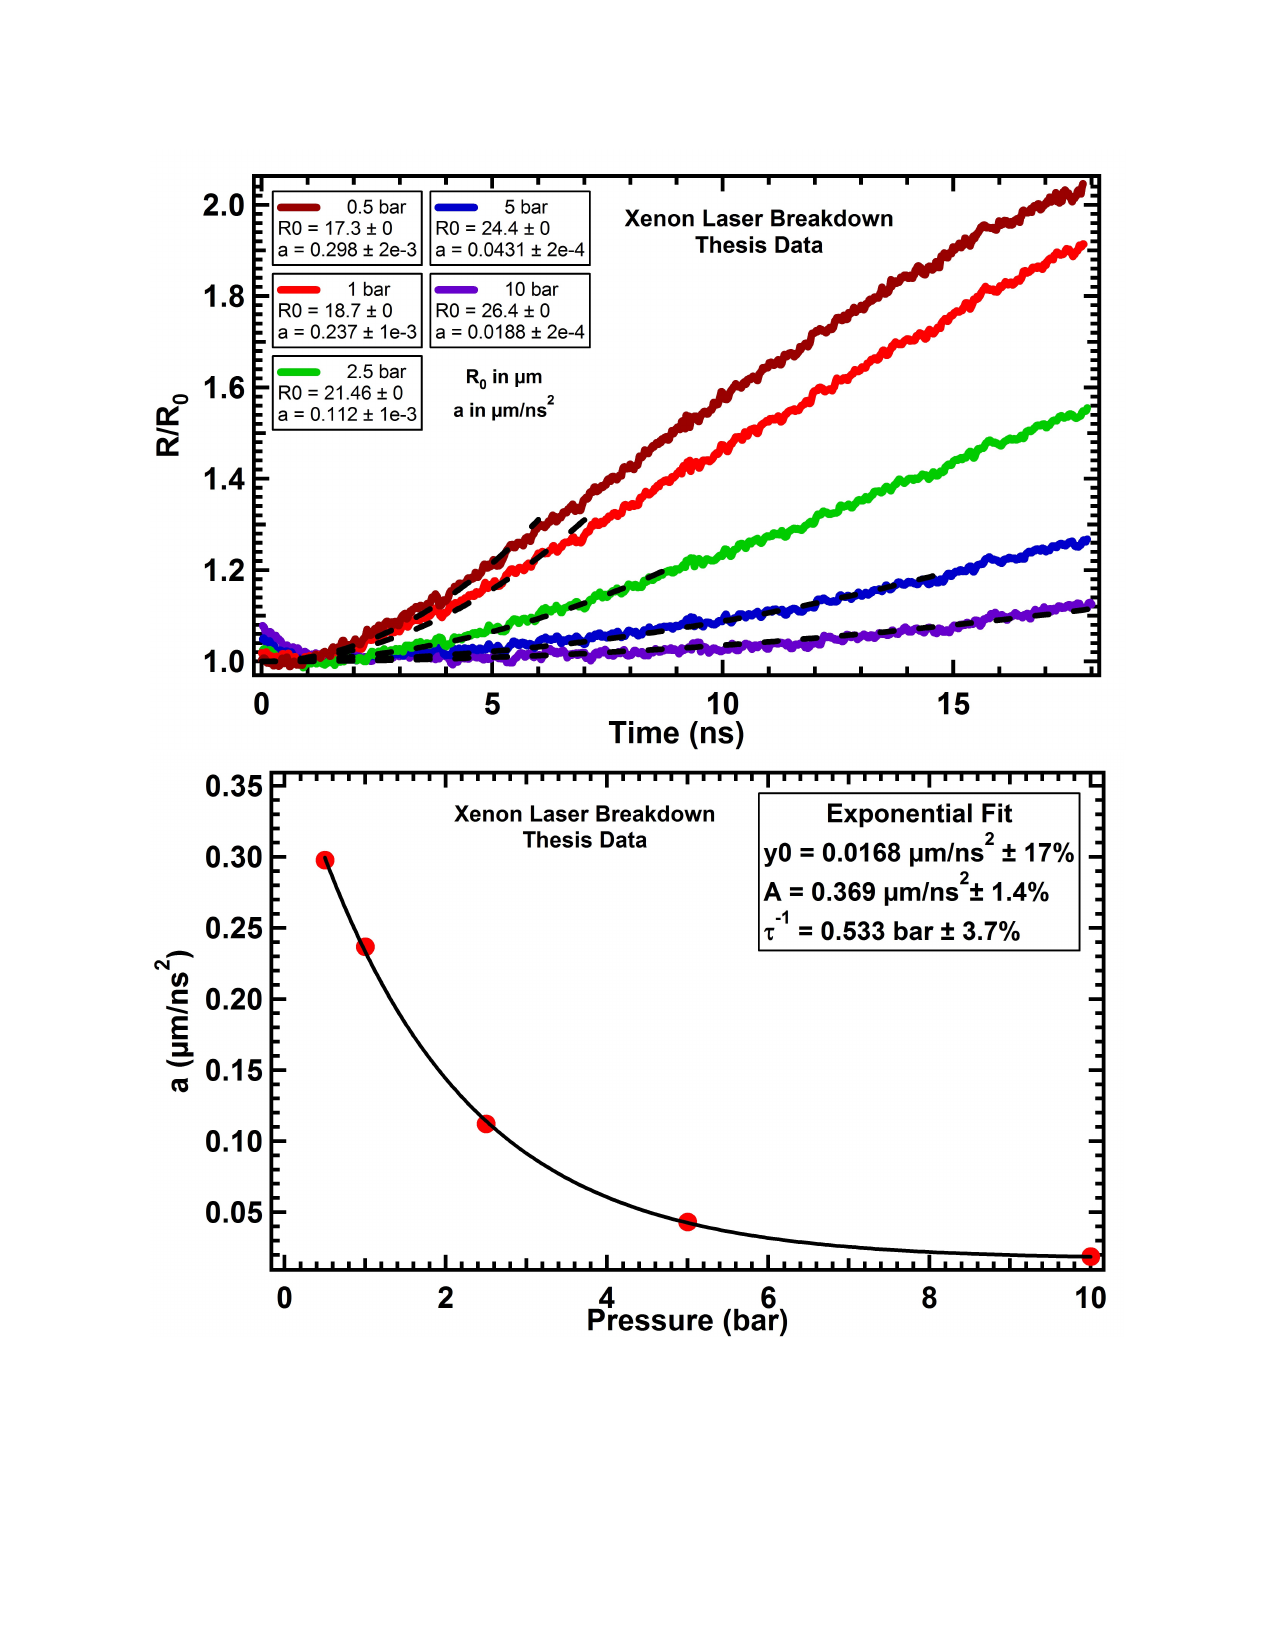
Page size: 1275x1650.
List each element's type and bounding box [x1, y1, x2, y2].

picture [150, 752, 1124, 1337]
picture [150, 149, 1126, 750]
